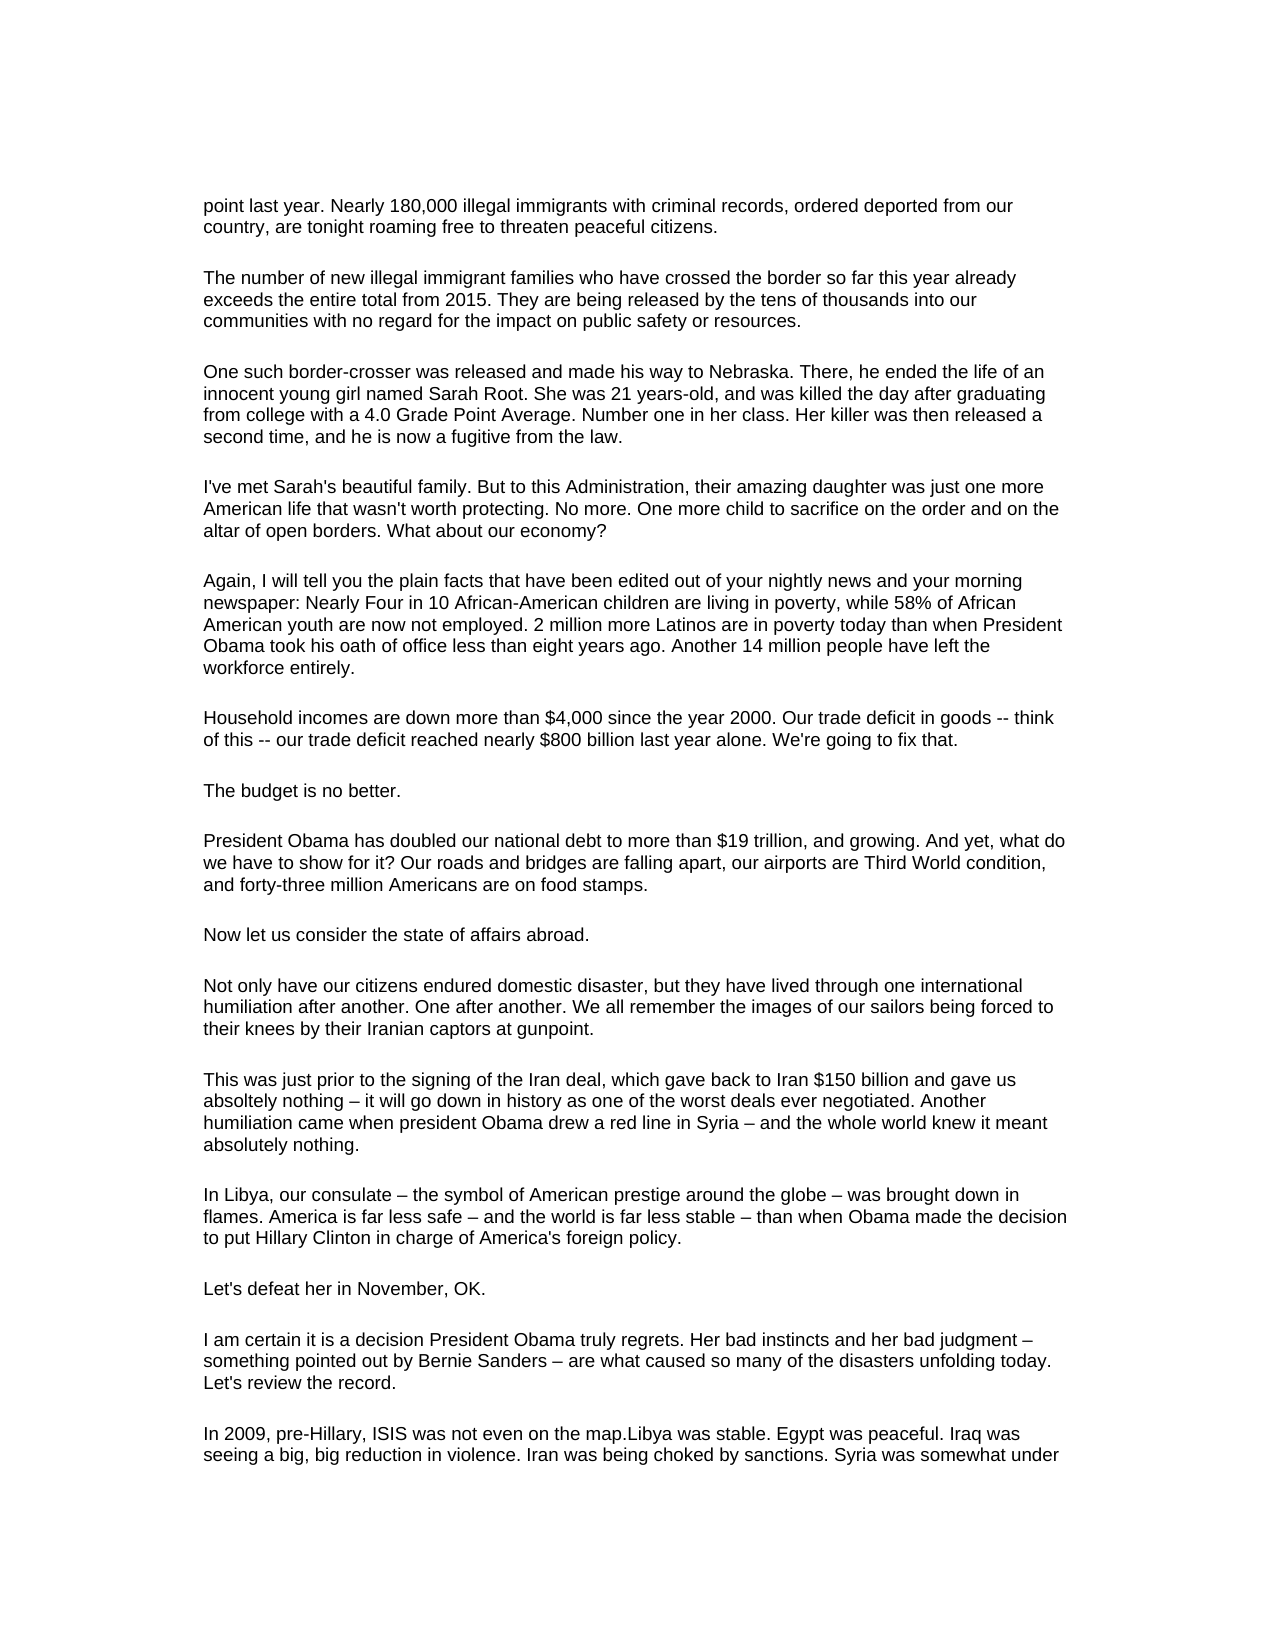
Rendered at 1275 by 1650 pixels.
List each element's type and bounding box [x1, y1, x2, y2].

table_cell [188, 150, 1087, 1481]
